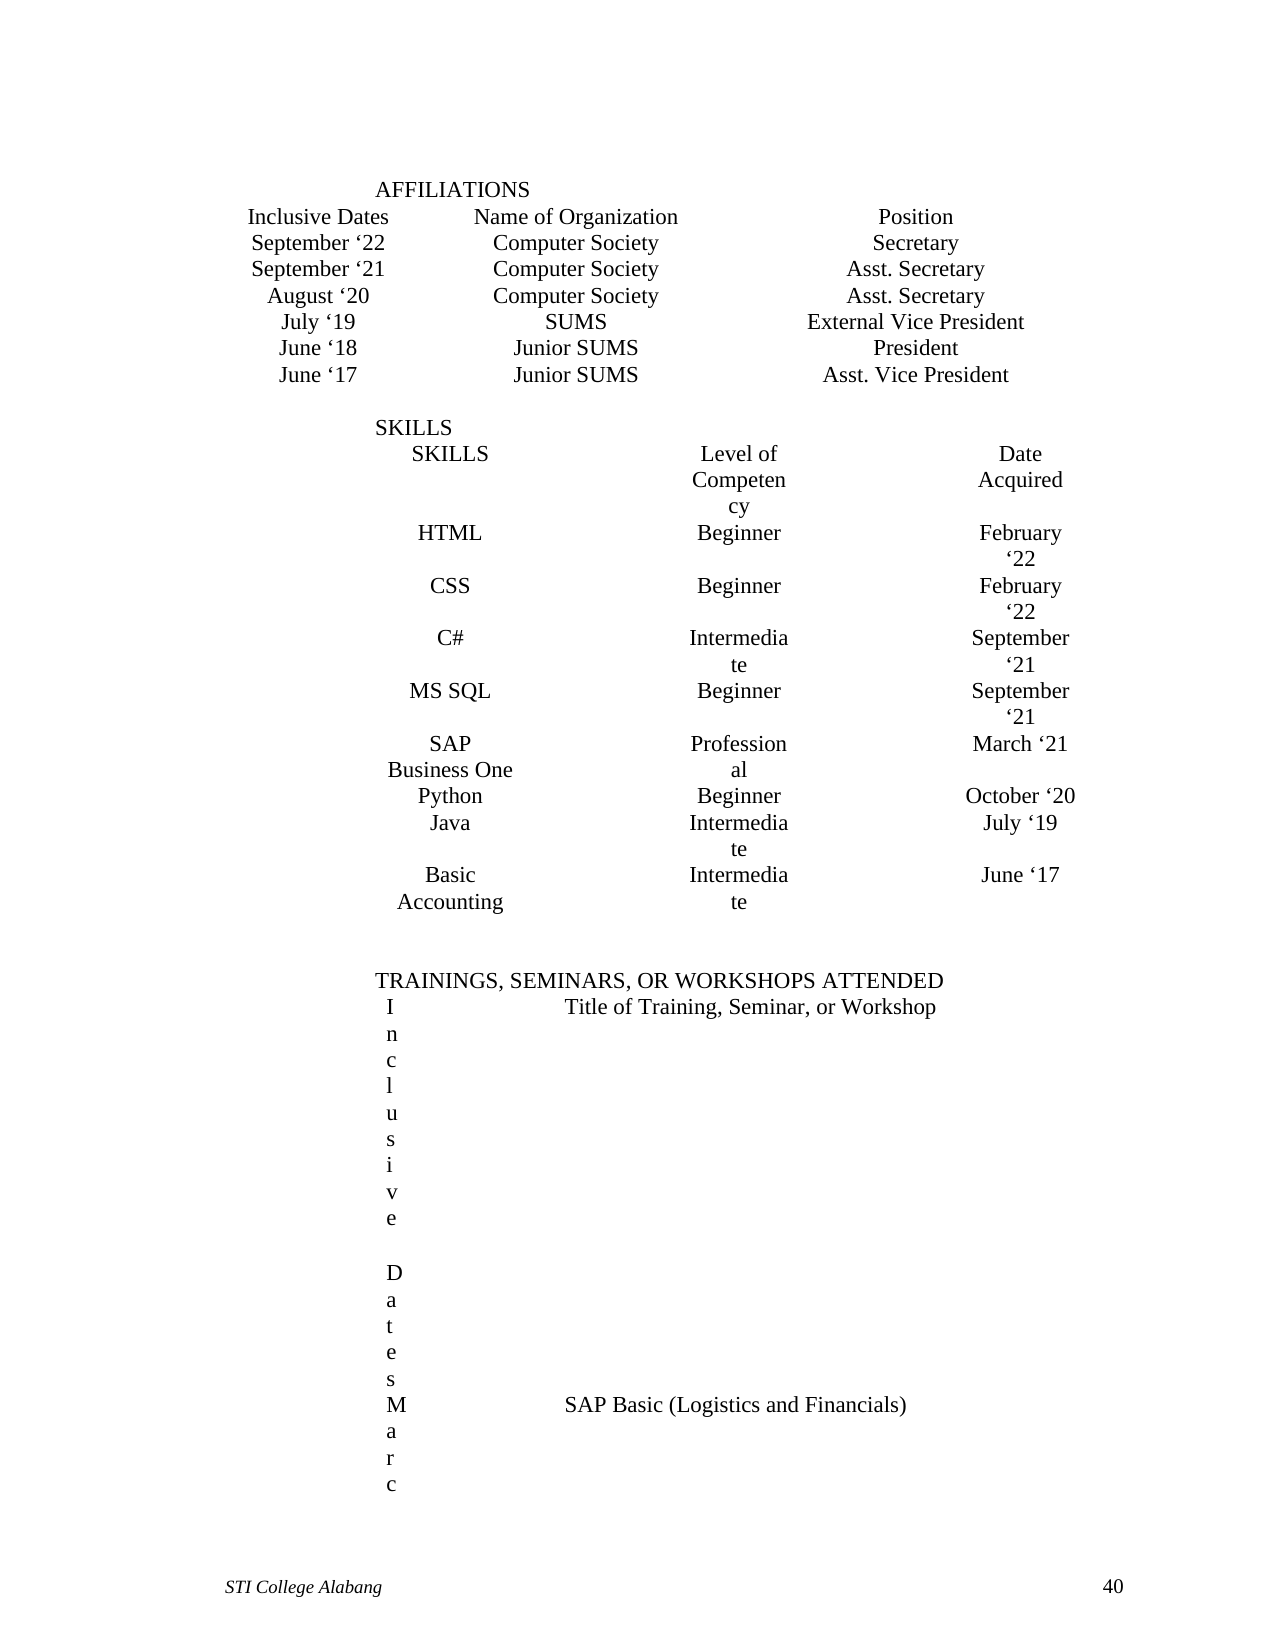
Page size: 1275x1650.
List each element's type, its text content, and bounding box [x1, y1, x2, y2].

table_cell September ‘21 [802, 624, 1091, 677]
table_cell Secretary [741, 229, 1091, 255]
table_header Title of Training, Seminar, or Workshop [403, 993, 1091, 1391]
table_cell February ‘22 [802, 519, 1091, 572]
table_cell September ‘21 [225, 255, 411, 282]
table_cell External Vice President [741, 308, 1091, 334]
table_cell Intermediate [528, 862, 802, 914]
table_cell August ‘20 [225, 282, 411, 308]
table_cell October ‘20 [802, 783, 1091, 809]
table_cell Professional [528, 730, 802, 782]
table_cell Intermediate [528, 624, 802, 677]
table_cell Beginner [528, 572, 802, 624]
table_cell Basic Accounting [225, 862, 527, 914]
table_cell June ‘17 [225, 361, 411, 387]
table_cell Computer Society [411, 282, 741, 308]
table_cell March ‘21 [225, 1391, 403, 1496]
table_header Date Acquired [802, 440, 1091, 519]
table_cell September ‘22 [225, 229, 411, 255]
table_cell September ‘21 [802, 677, 1091, 730]
table_cell Asst. Secretary [741, 255, 1091, 282]
table_cell July ‘19 [225, 308, 411, 334]
table_cell Java [225, 809, 527, 862]
table_cell February ‘22 [802, 572, 1091, 624]
table_cell June ‘18 [225, 335, 411, 361]
table_header Inclusive Dates [225, 993, 403, 1391]
text AFFILIATIONS [375, 176, 1123, 203]
table_cell March ‘21 [802, 730, 1091, 782]
table_header Position [741, 203, 1091, 229]
table_header SKILLS [225, 440, 527, 519]
table_cell Junior SUMS [411, 335, 741, 361]
table_cell Computer Society [411, 255, 741, 282]
table_header Level of Competency [528, 440, 802, 519]
text SKILLS [375, 387, 1123, 440]
table_cell SUMS [411, 308, 741, 334]
table_cell Asst. Vice President [741, 361, 1091, 387]
table_cell Beginner [528, 783, 802, 809]
table_cell June ‘17 [802, 862, 1091, 914]
text TRAININGS, SEMINARS, OR WORKSHOPS ATTENDED [375, 967, 1123, 993]
table_cell C# [225, 624, 527, 677]
table_cell Junior SUMS [411, 361, 741, 387]
table_cell HTML [225, 519, 527, 572]
table_cell CSS [225, 572, 527, 624]
table_cell Computer Society [411, 229, 741, 255]
table_cell Asst. Secretary [741, 282, 1091, 308]
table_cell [403, 1391, 1091, 1496]
table_cell July ‘19 [802, 809, 1091, 862]
table_cell Beginner [528, 677, 802, 730]
table_cell President [741, 335, 1091, 361]
table_cell MS SQL [225, 677, 527, 730]
table_header Name of Organization [411, 203, 741, 229]
table_cell SAP Business One [225, 730, 527, 782]
table_cell Beginner [528, 519, 802, 572]
table_cell Intermediate [528, 809, 802, 862]
table_header Inclusive Dates [225, 203, 411, 229]
table_cell Python [225, 783, 527, 809]
